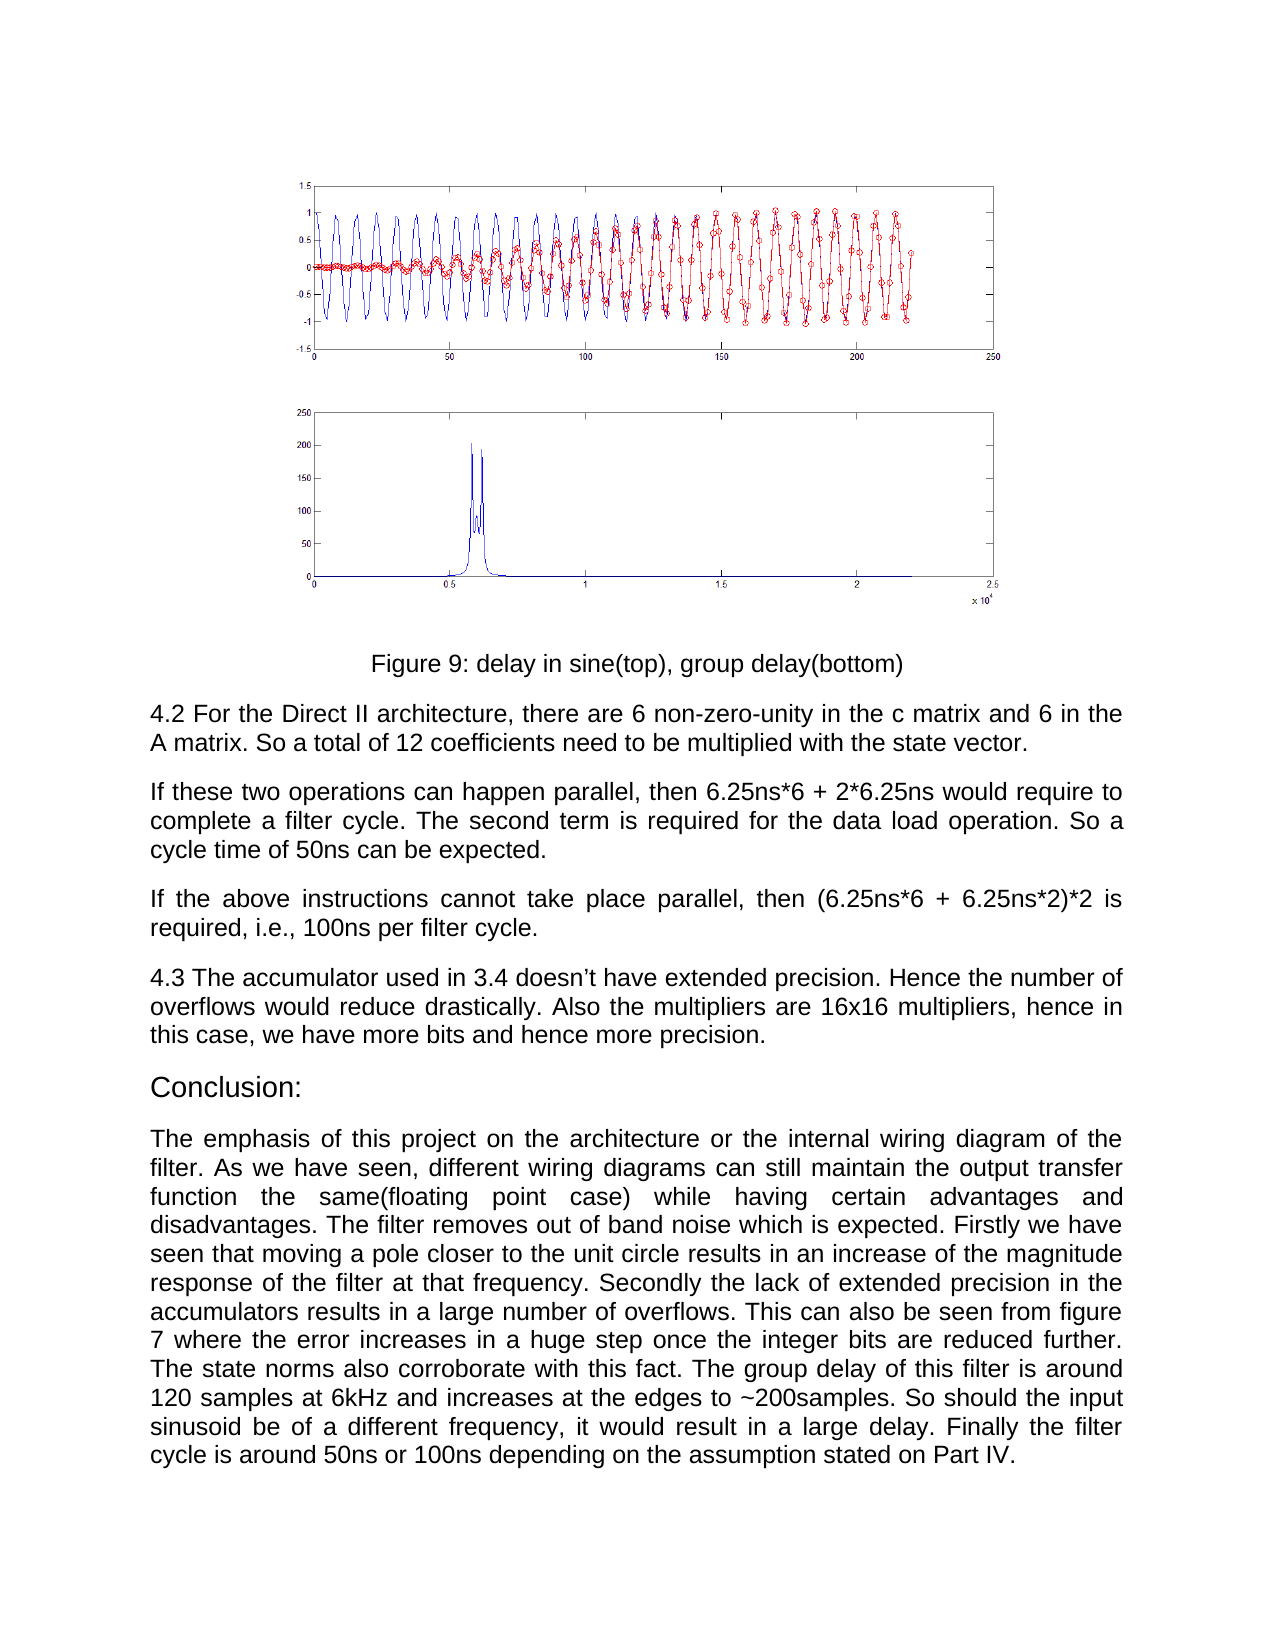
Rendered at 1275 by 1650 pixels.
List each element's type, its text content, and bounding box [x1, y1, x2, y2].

text If these two operations can happen parallel, then 6.25ns*6 + 2*6.25ns would require to complete a filter cycle. The second term is required for the data load operation. So a cycle time of 50ns can be expected. [150, 777, 1125, 863]
text 4.2 For the Direct II architecture, there are 6 non-zero-unity in the c matrix and 6 in the A matrix. So a total of 12 coefficients need to be multiplied with the state vector. [150, 699, 1125, 756]
text Figure 9: delay in sine(top), group delay(bottom) [150, 649, 1125, 678]
picture [200, 150, 1075, 629]
text 4.3 The accumulator used in 3.4 doesn’t have extended precision. Hence the number of overflows would reduce drastically. Also the multipliers are 16x16 multipliers, hence in this case, we have more bits and hence more precision. [150, 963, 1125, 1049]
text The emphasis of this project on the architecture or the internal wiring diagram of the filter. As we have seen, different wiring diagrams can still maintain the output transfer function the same(floating point case) while having certain advantages and disadvantages. The filter removes out of band noise which is expected. Firstly we have seen that moving a pole closer to the unit circle results in an increase of the magnitude response of the filter at that frequency. Secondly the lack of extended precision in the accumulators results in a large number of overflows. This can also be seen from figure 7 where the error increases in a huge step once the integer bits are reduced further. The state norms also corroborate with this fact. The group delay of this filter is around 120 samples at 6kHz and increases at the edges to ~200samples. So should the input sinusoid be of a different frequency, it would result in a large delay. Finally the filter cycle is around 50ns or 100ns depending on the assumption stated on Part IV. [150, 1124, 1125, 1469]
text Conclusion: [150, 1070, 1125, 1103]
text If the above instructions cannot take place parallel, then (6.25ns*6 + 6.25ns*2)*2 is required, i.e., 100ns per filter cycle. [150, 884, 1125, 942]
